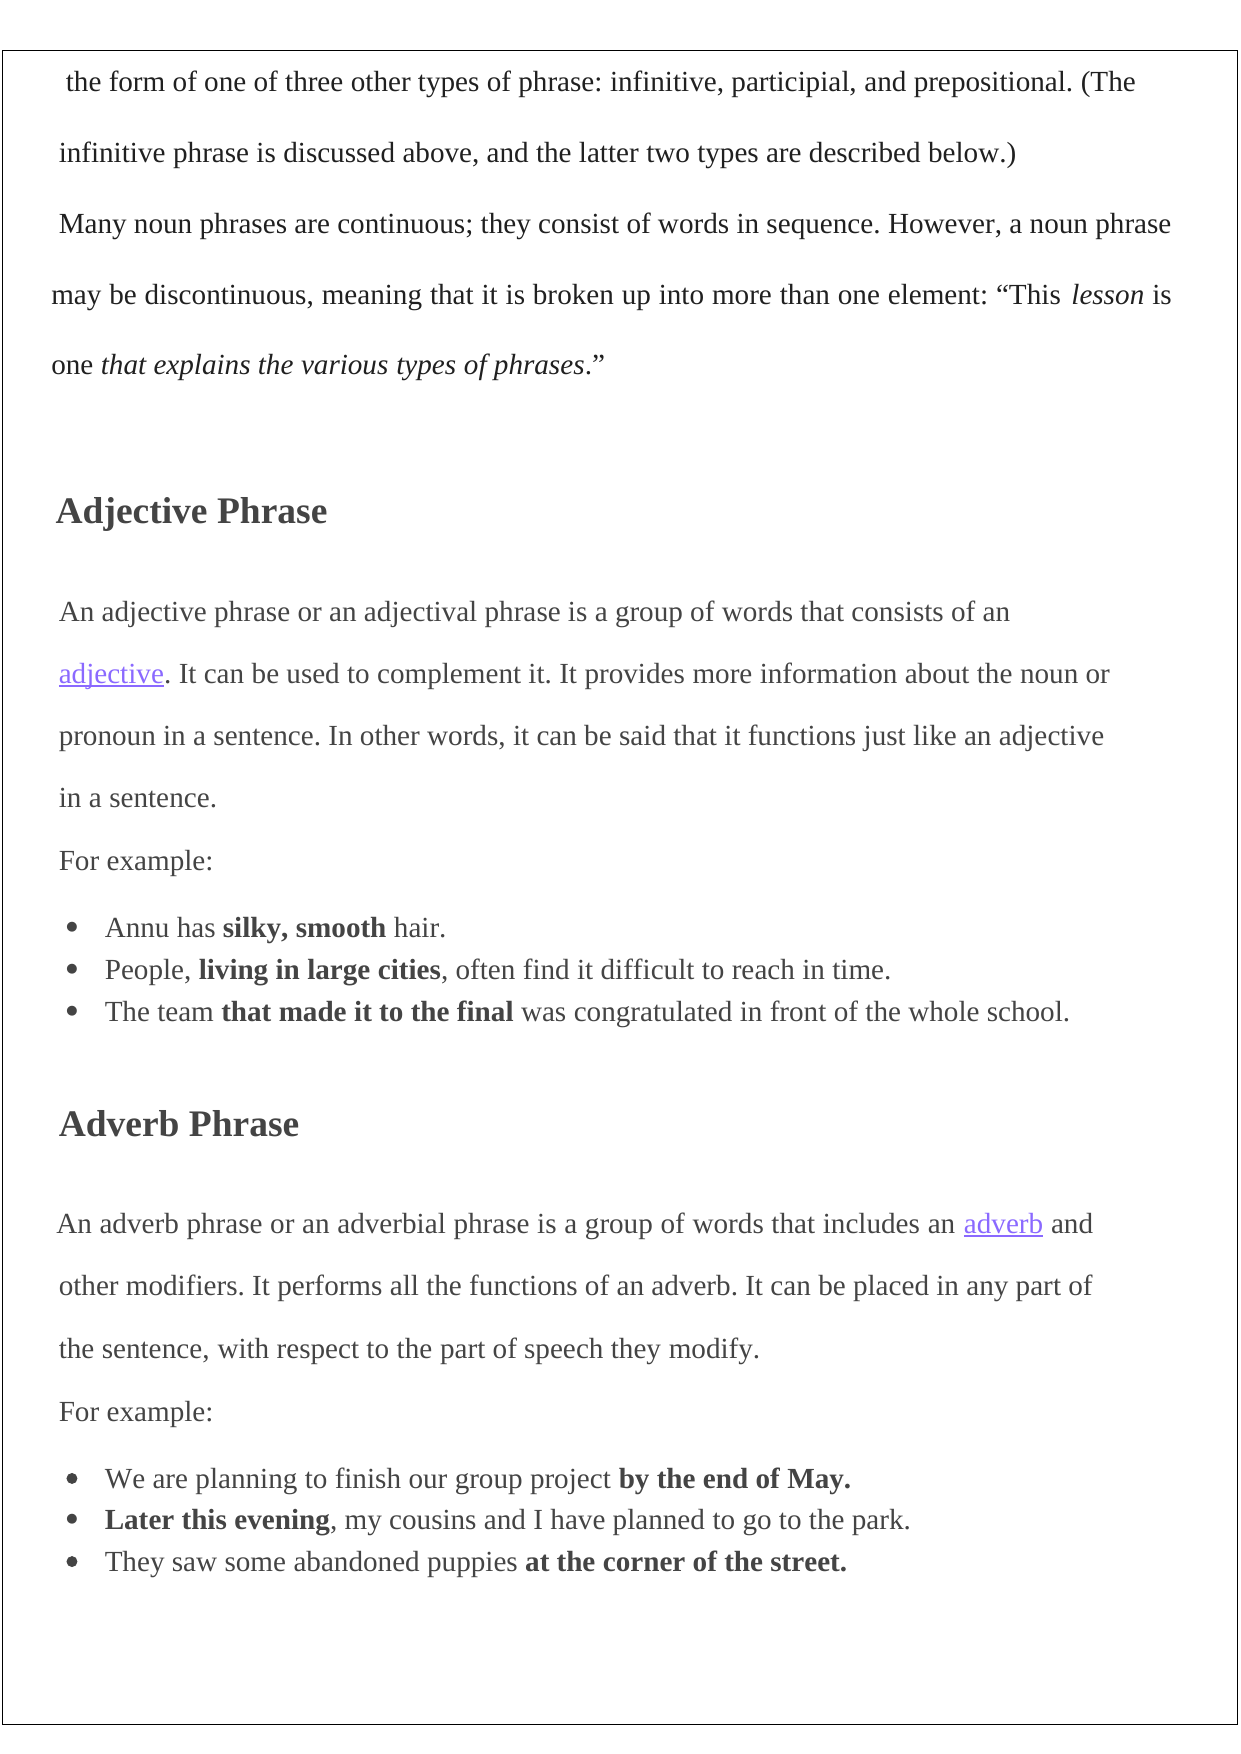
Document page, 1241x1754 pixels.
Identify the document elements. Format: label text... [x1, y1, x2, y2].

text An adverb phrase or an adverbial phrase is a group of words that includes an adverb and other modifiers. It performs all the functions of an adverb. It can be placed in any part of the sentence, with respect to the part of speech they modify. [56, 1206, 1093, 1364]
subtitle Adjective Phrase [55, 489, 1237, 532]
text the form of one of three other types of phrase: infinitive, participial, and prepositional. (The [66, 64, 1237, 98]
text For example: [58, 843, 1237, 877]
list The team that made it to the final was congratulated in front of the whole school. [67, 994, 1237, 1027]
text infinitive phrase is discussed above, and the latter two types are described below.) [58, 135, 1237, 168]
list They saw some abandoned puppies at the corner of the street. [67, 1544, 1237, 1578]
list People, living in large cities, often find it difficult to reach in time. [67, 952, 1237, 985]
text Many noun phrases are continuous; they consist of words in sequence. However, a noun phrase may be discontinuous, meaning that it is broken up into more than one element: “This lesson is one that explains the various types of phrases.” [51, 206, 1172, 381]
list Annu has silky, smooth hair. [67, 911, 1237, 944]
list Later this evening, my cousins and I have planned to go to the park. [67, 1502, 1237, 1536]
text For example: [58, 1394, 1237, 1428]
list We are planning to finish our group project by the end of May. [67, 1461, 1237, 1495]
subtitle Adverb Phrase [58, 1101, 1237, 1144]
text An adjective phrase or an adjectival phrase is a group of words that consists of an adjective. It can be used to complement it. It provides more information about the noun or pronoun in a sentence. In other words, it can be said that it functions just like an adjective in a sentence. [58, 594, 1116, 814]
